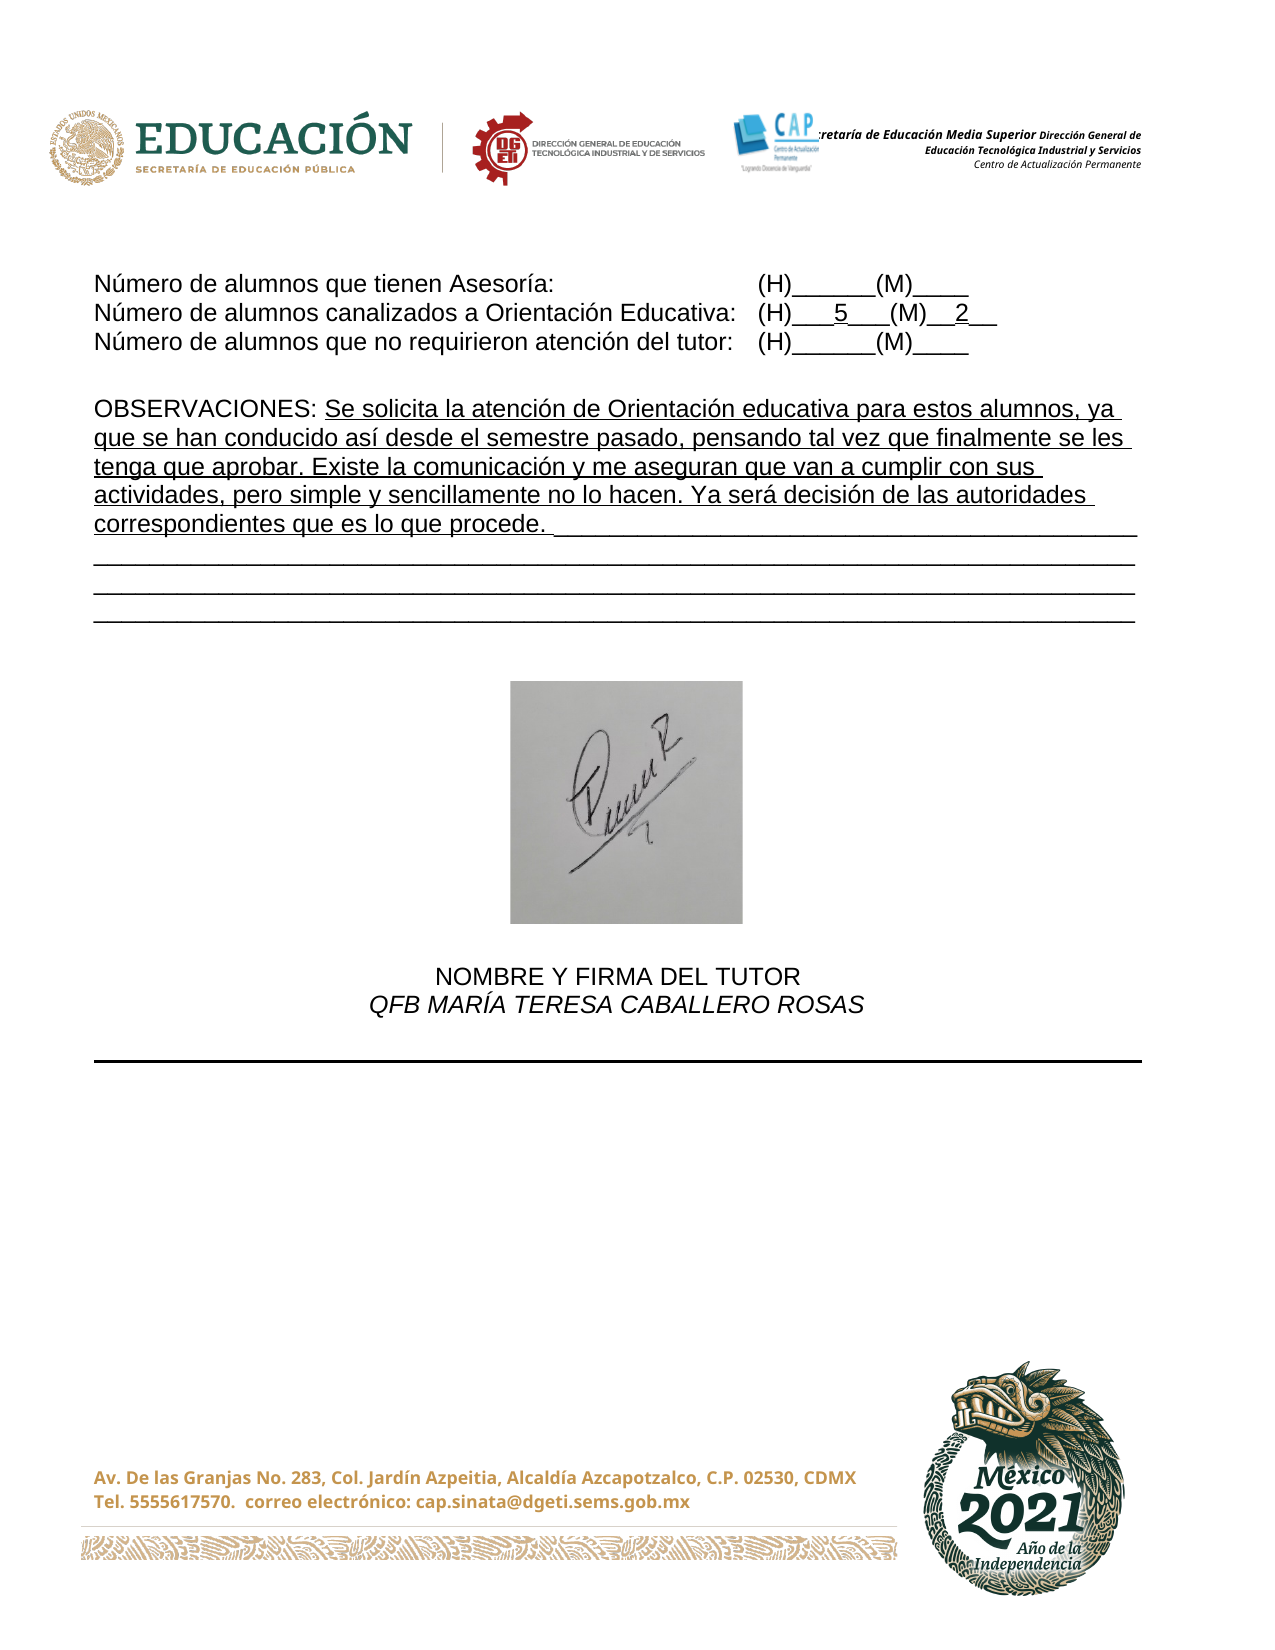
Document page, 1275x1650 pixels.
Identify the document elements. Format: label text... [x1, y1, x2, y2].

picture [923, 1361, 1125, 1596]
subtitle Número de alumnos canalizados a Orientación Educativa: (H)___5___(M)__2__ [94, 298, 1142, 327]
subtitle Número de alumnos que tienen Asesoría: (H)______(M)____ [94, 269, 1142, 298]
subtitle NOMBRE Y FIRMA DEL TUTOR [94, 962, 1142, 990]
picture [510, 681, 743, 924]
picture [49, 1516, 915, 1588]
subtitle Número de alumnos que no requirieron atención del tutor: (H)______(M)____ [94, 327, 1142, 356]
text QFB MARÍA TERESA CABALLERO ROSAS [94, 990, 1142, 1019]
picture [731, 106, 819, 175]
picture [42, 106, 712, 193]
subtitle OBSERVACIONES: Se solicita la atención de Orientación educativa para estos alumnos, ya que se han conducido así desde el semestre pasado, pensando tal vez que finalmente se les tenga que aprobar. Existe la comunicación y me aseguran que van a cumplir con sus actividades, pero simple y sencillamente no lo hacen. Ya será decisión de las autoridades correspondientes que es lo que procede. __________________________________________ _________________________________________________________________________________________________________________________________________________________________________________________________________________________________ [94, 394, 1142, 624]
